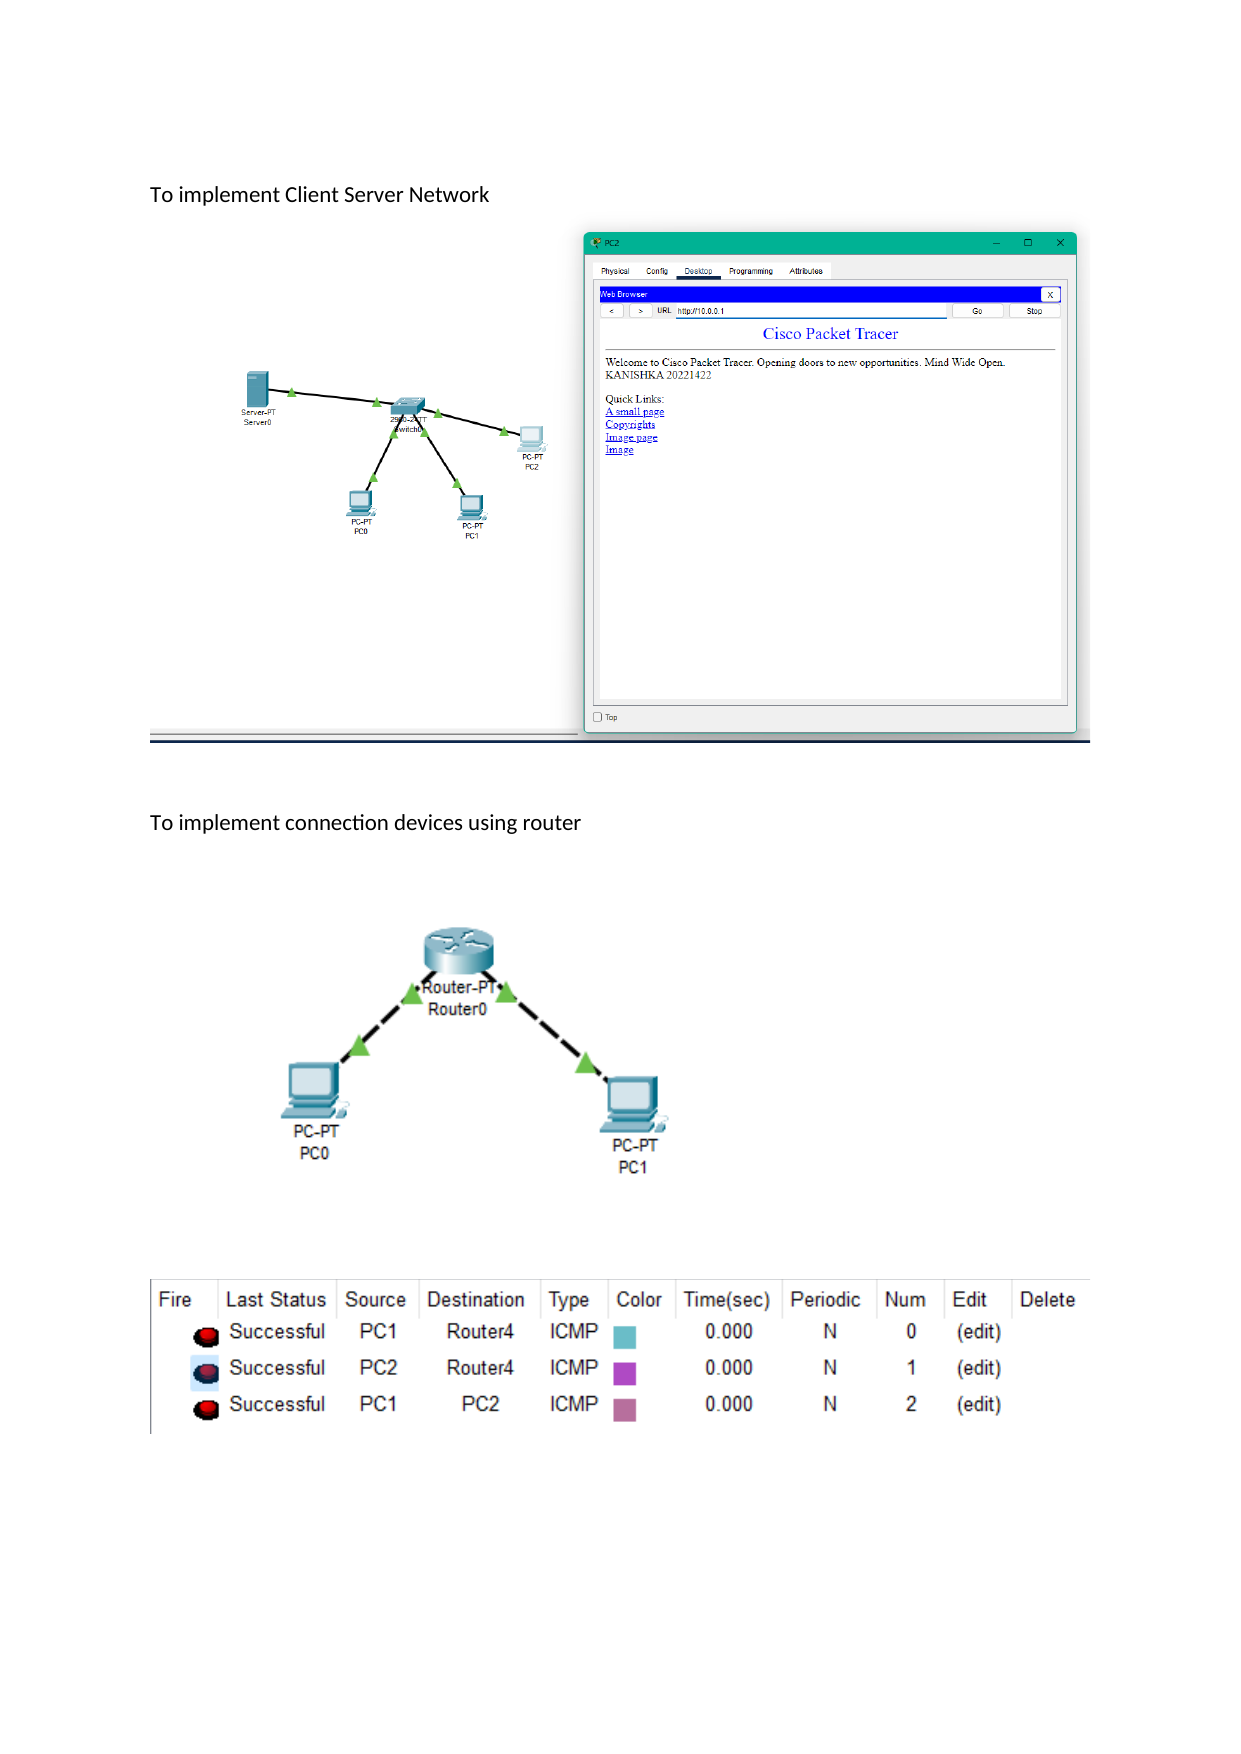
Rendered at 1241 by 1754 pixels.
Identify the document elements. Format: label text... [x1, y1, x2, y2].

picture [150, 1279, 1091, 1434]
text To implement Client Server Network [150, 150, 1090, 210]
picture [150, 210, 1091, 743]
text To implement connection devices using router [150, 808, 1090, 836]
picture [150, 855, 747, 1277]
